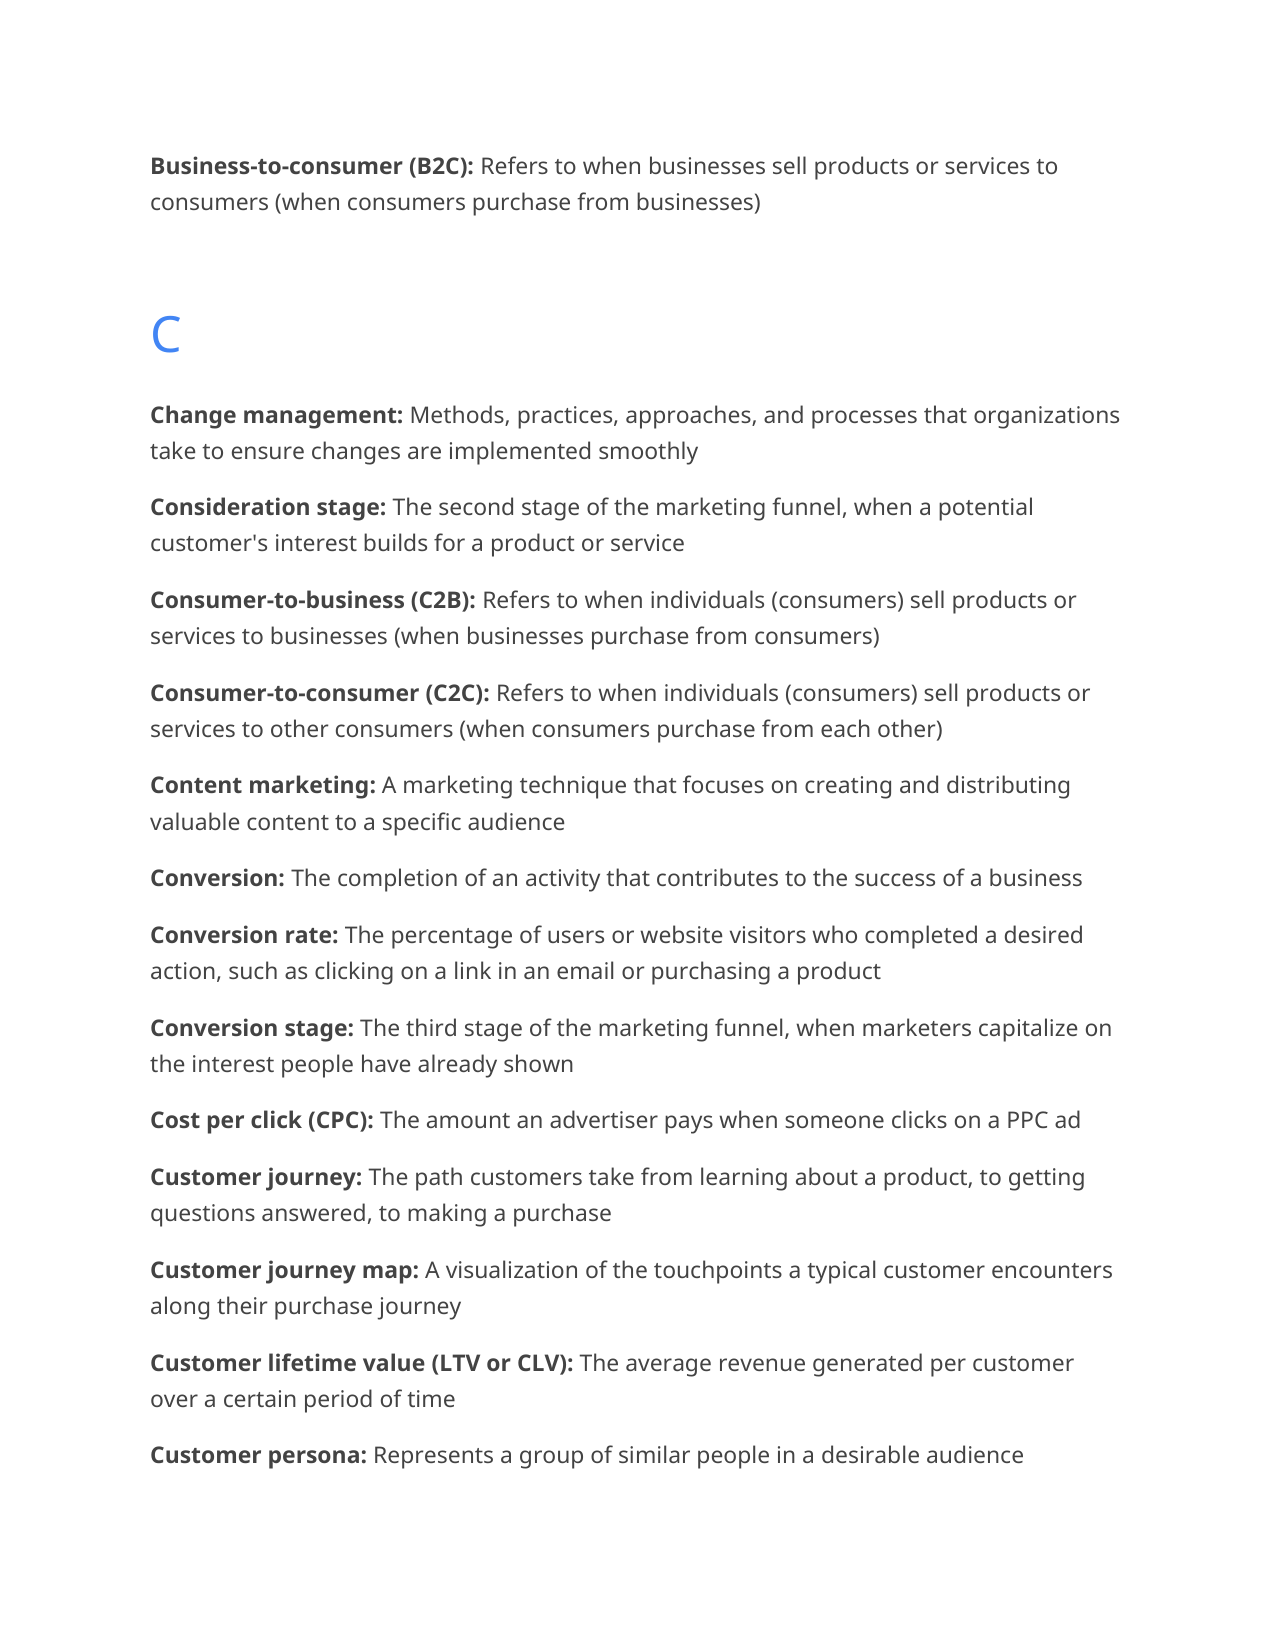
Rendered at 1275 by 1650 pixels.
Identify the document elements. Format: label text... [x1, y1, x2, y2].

text C [150, 299, 1125, 368]
text Conversion stage: The third stage of the marketing funnel, when marketers capitalize on the interest people have already shown [150, 1012, 1125, 1079]
text Customer journey map: A visualization of the touchpoints a typical customer encounters along their purchase journey [150, 1254, 1125, 1321]
text Consumer-to-consumer (C2C): Refers to when individuals (consumers) sell products or services to other consumers (when consumers purchase from each other) [150, 677, 1125, 744]
text Customer lifetime value (LTV or CLV): The average revenue generated per customer over a certain period of time [150, 1347, 1125, 1414]
text Customer journey: The path customers take from learning about a product, to getting questions answered, to making a purchase [150, 1161, 1125, 1228]
text Business-to-consumer (B2C): Refers to when businesses sell products or services to consumers (when consumers purchase from businesses) [150, 150, 1125, 217]
text Consumer-to-business (C2B): Refers to when individuals (consumers) sell products or services to businesses (when businesses purchase from consumers) [150, 584, 1125, 651]
text Change management: Methods, practices, approaches, and processes that organizations take to ensure changes are implemented smoothly [150, 399, 1125, 466]
text Cost per click (CPC): The amount an advertiser pays when someone clicks on a PPC ad [150, 1104, 1125, 1136]
text Conversion rate: The percentage of users or website visitors who completed a desired action, such as clicking on a link in an email or purchasing a product [150, 919, 1125, 986]
text Content marketing: A marketing technique that focuses on creating and distributing valuable content to a specific audience [150, 769, 1125, 837]
text Conversion: The completion of an activity that contributes to the success of a business [150, 862, 1125, 893]
text Consideration stage: The second stage of the marketing funnel, when a potential customer's interest builds for a product or service [150, 491, 1125, 558]
text Customer persona: Represents a group of similar people in a desirable audience [150, 1439, 1125, 1471]
